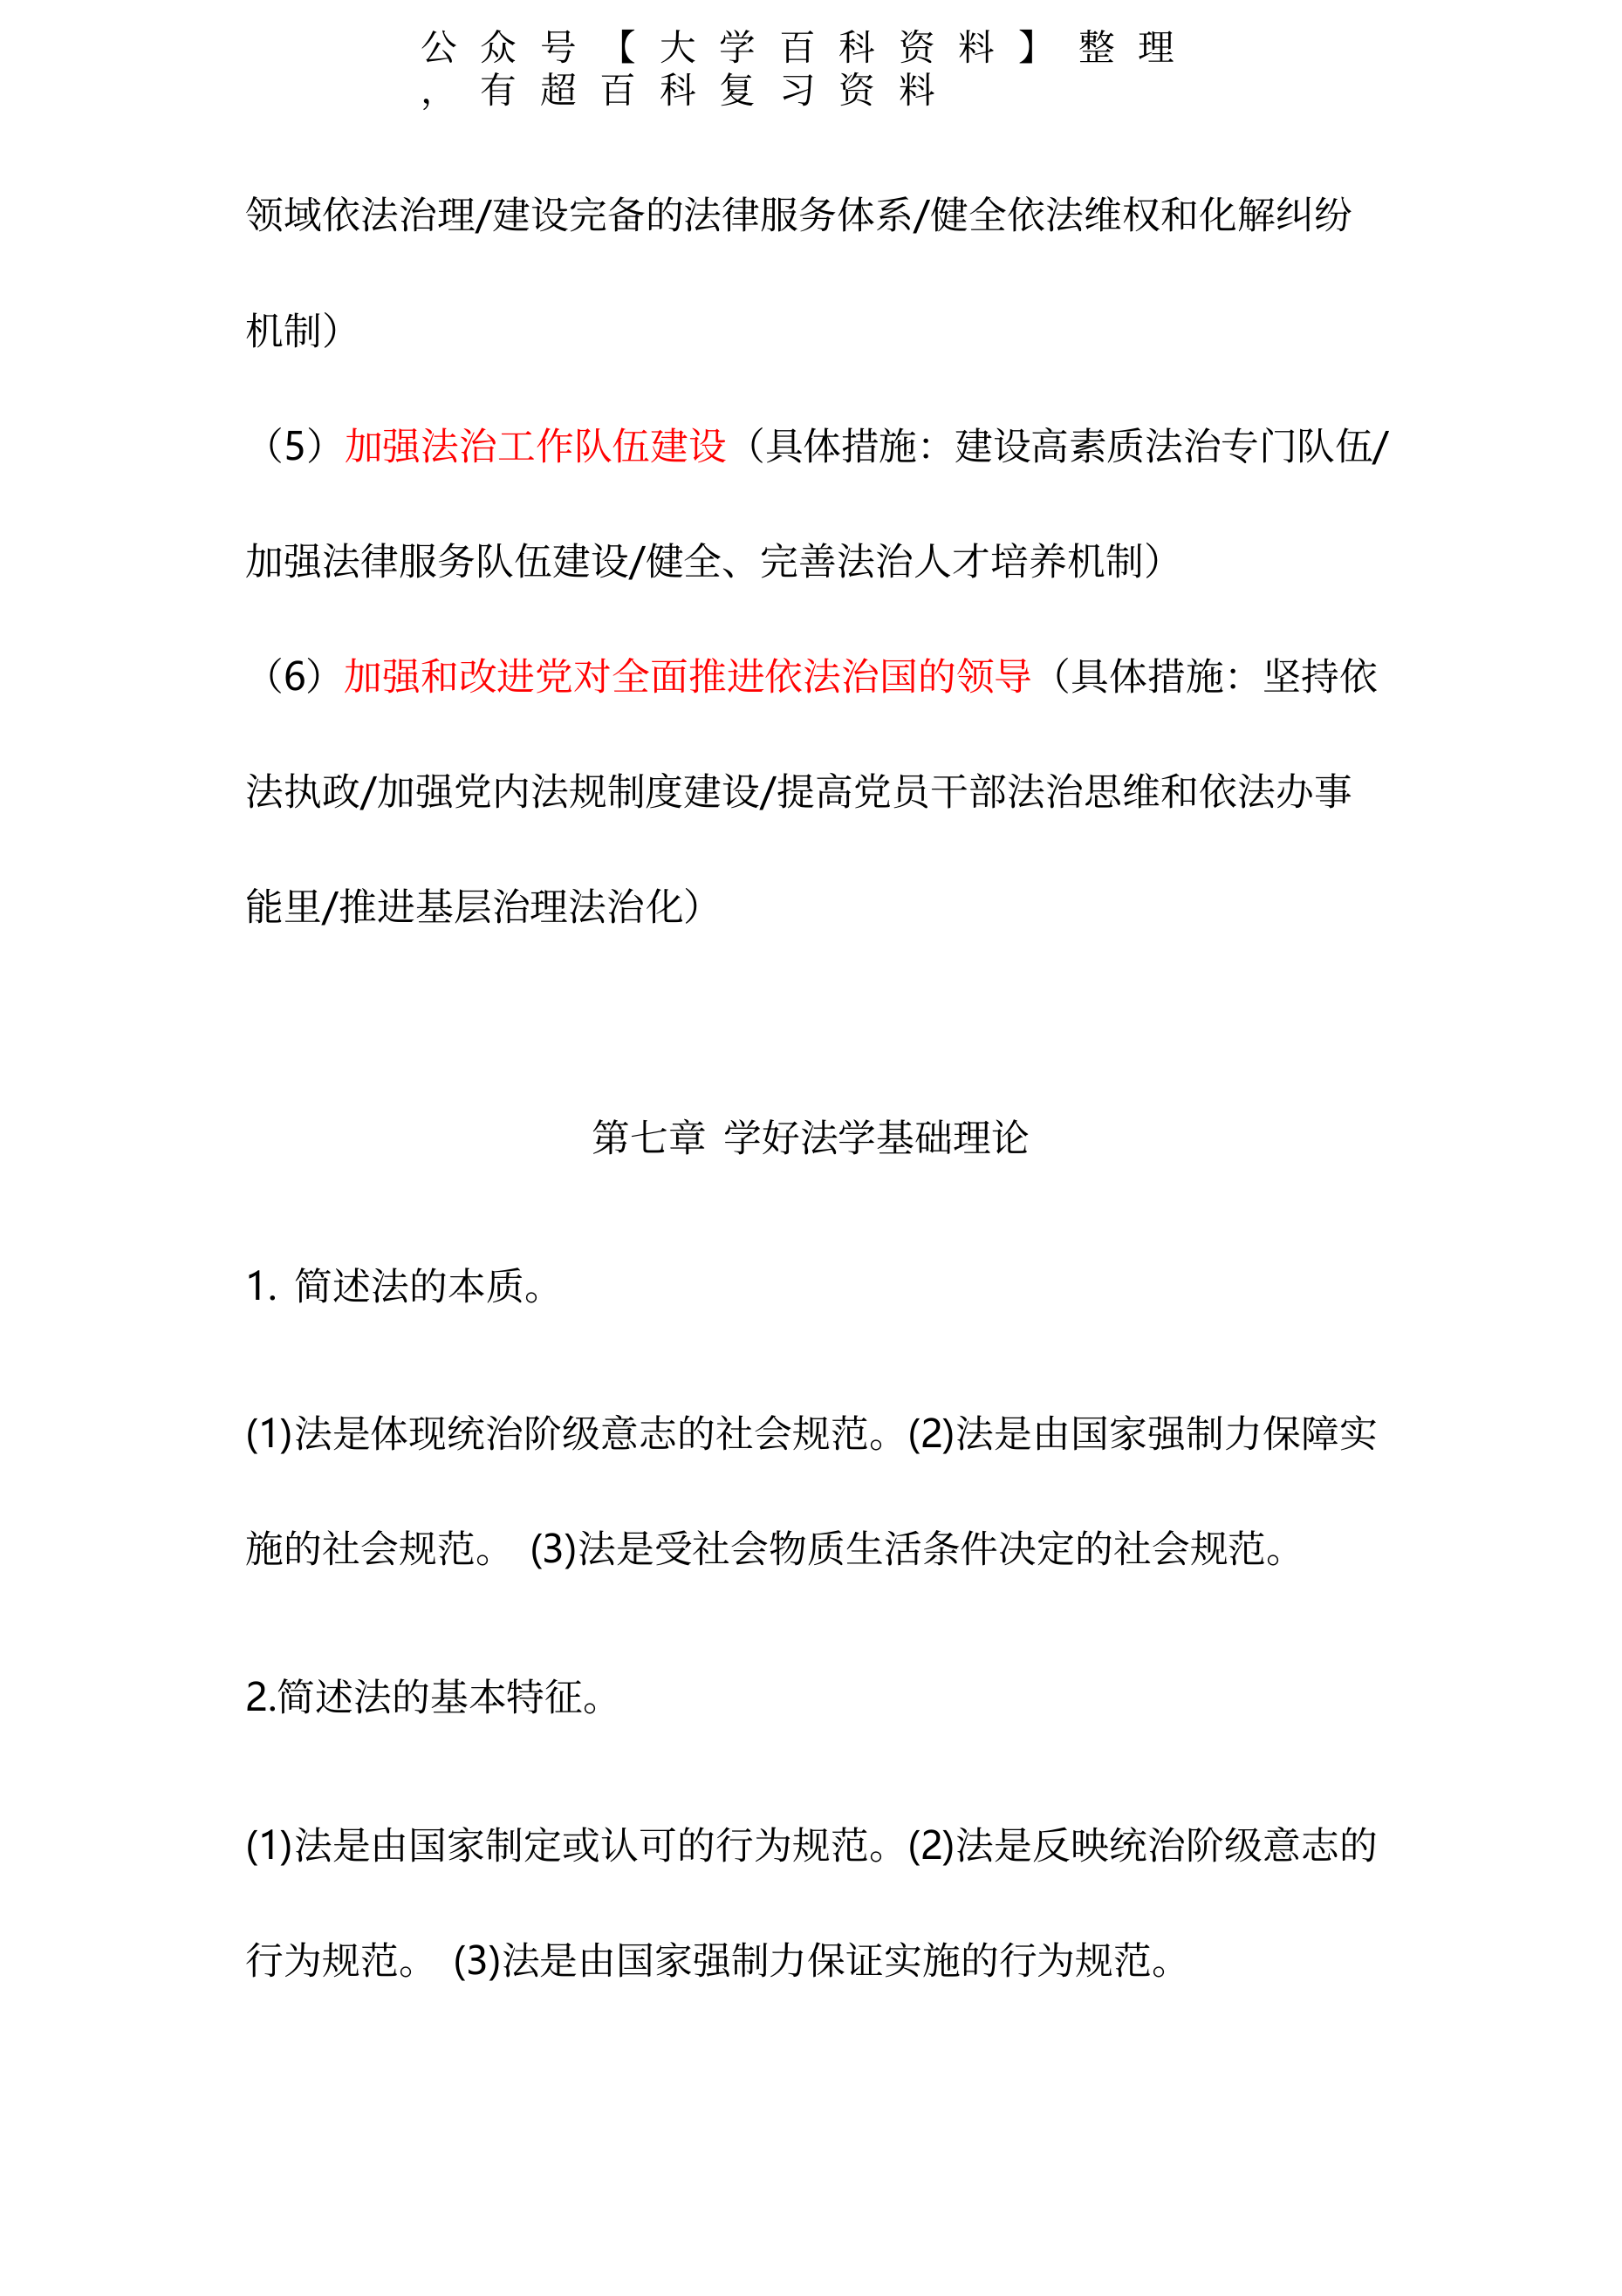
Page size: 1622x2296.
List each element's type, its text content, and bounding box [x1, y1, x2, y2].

text (1)法是体现统治阶级意志的社会规范。(2)法是由国家强制力保障实 [245, 1407, 1400, 1458]
text 2.简述法的基本特征。 [245, 1671, 644, 1721]
text 行为规范。 (3)法是由国家强制力保证实施的行为规范。 [245, 1934, 1400, 1985]
text 机制） [245, 304, 1372, 355]
text 能里/推进基层治理法治化） [245, 880, 1417, 931]
text 第七章 学好法学基础理论 [592, 1111, 1054, 1162]
text （6）加强和改进党对全面推进依法治国的领导（具体措施：坚持依 [245, 650, 1417, 700]
text 领域依法治理/建设完备的法律服务体系/健全依法维权和化解纠纷 [245, 188, 1372, 239]
text 施的社会规范。 (3)法是受社会物质生活条件决定的社会规范。 [245, 1523, 1400, 1573]
text (1)法是由国家制定或认可的行为规范。(2)法是反映统治阶级意志的 [245, 1819, 1400, 1869]
text 公 众 号 【 大 学 百 科 资 料 】 整 理 ， 有 超 百 科 复 习 资 料 [421, 27, 1216, 112]
text 法执政/加强党内法规制度建设/提高党员干部法治思维和依法办事 [245, 765, 1417, 816]
text （5）加强法治工作队伍建设（具体措施：建设高素质法治专门队伍/ [245, 420, 1417, 470]
text 1. 简述法的本质。 [245, 1260, 1054, 1310]
text 加强法律服务队伍建设/健全、完善法治人才培养机制） [245, 535, 1417, 585]
